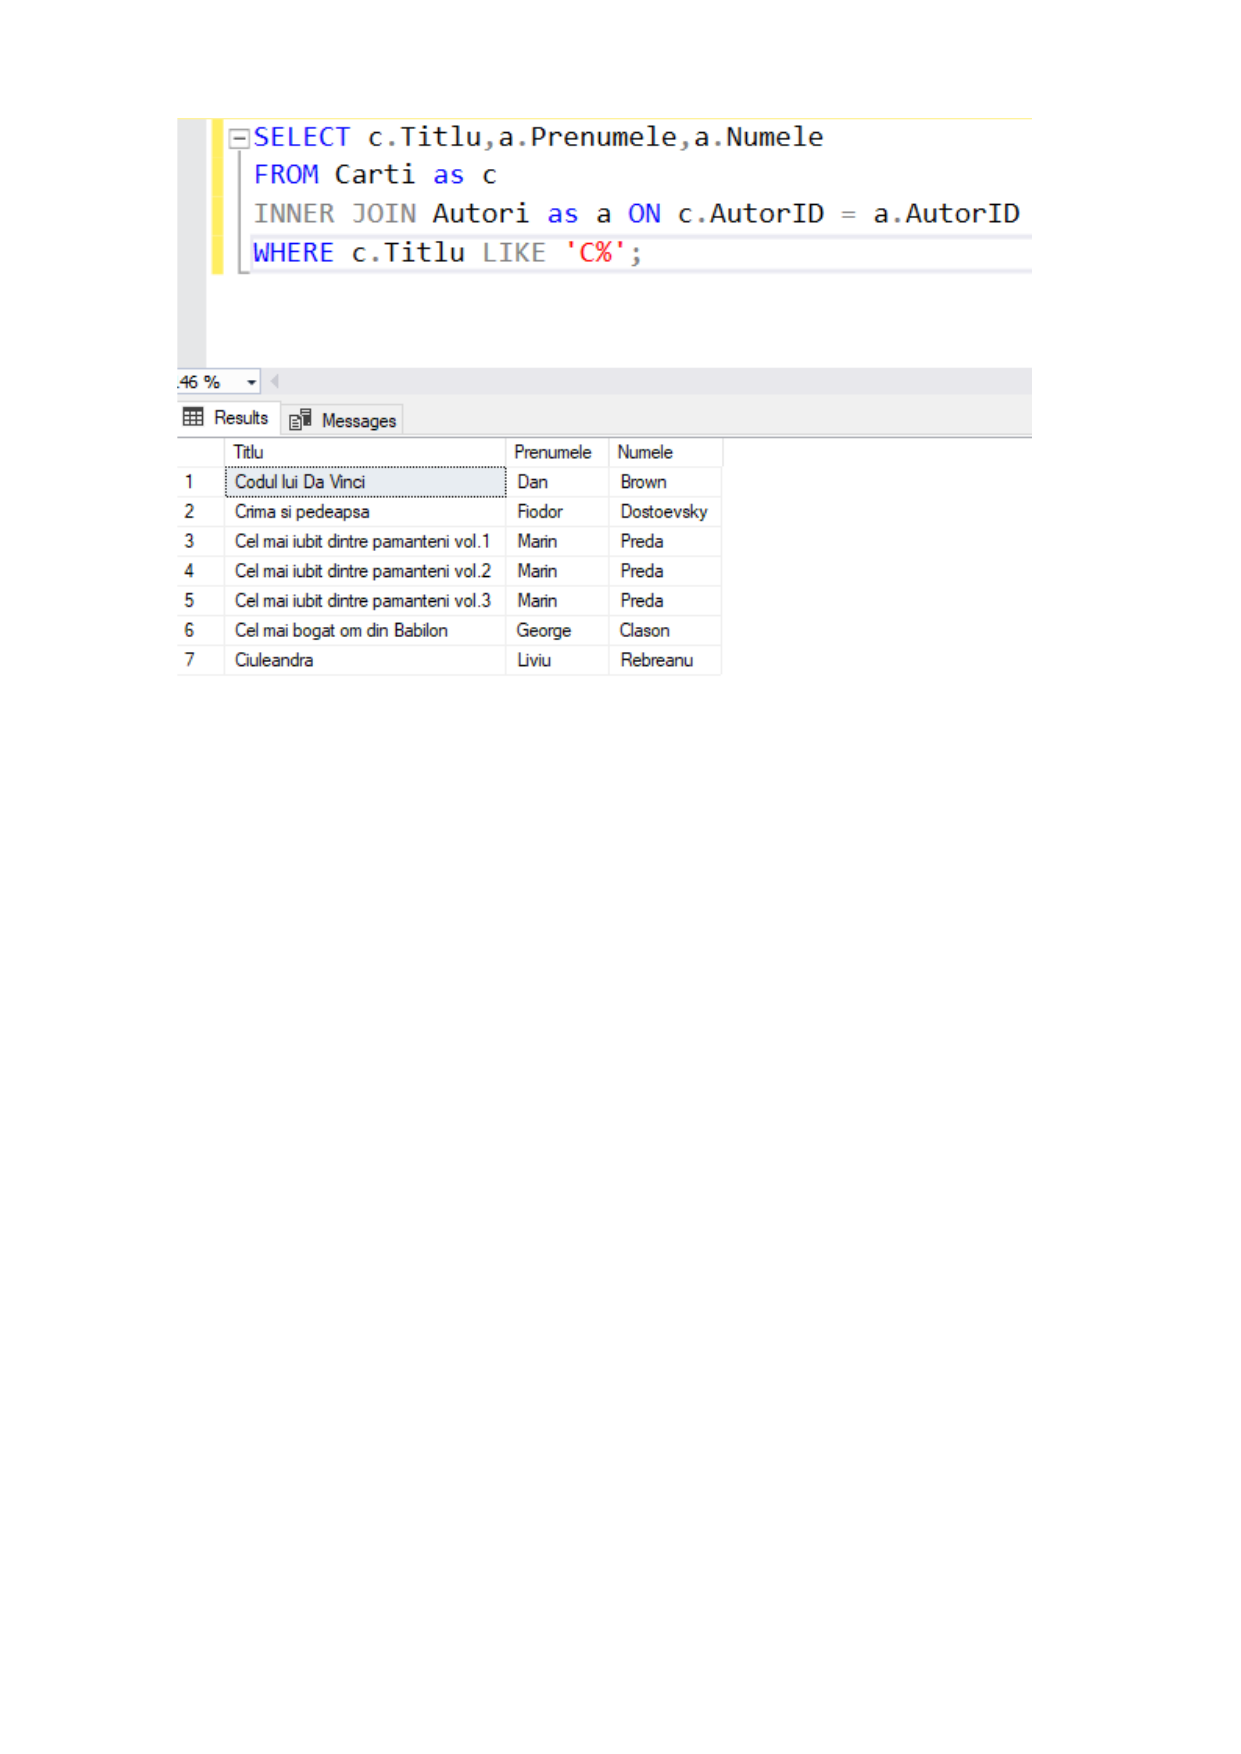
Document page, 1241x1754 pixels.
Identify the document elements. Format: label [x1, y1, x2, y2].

picture [177, 118, 1032, 687]
